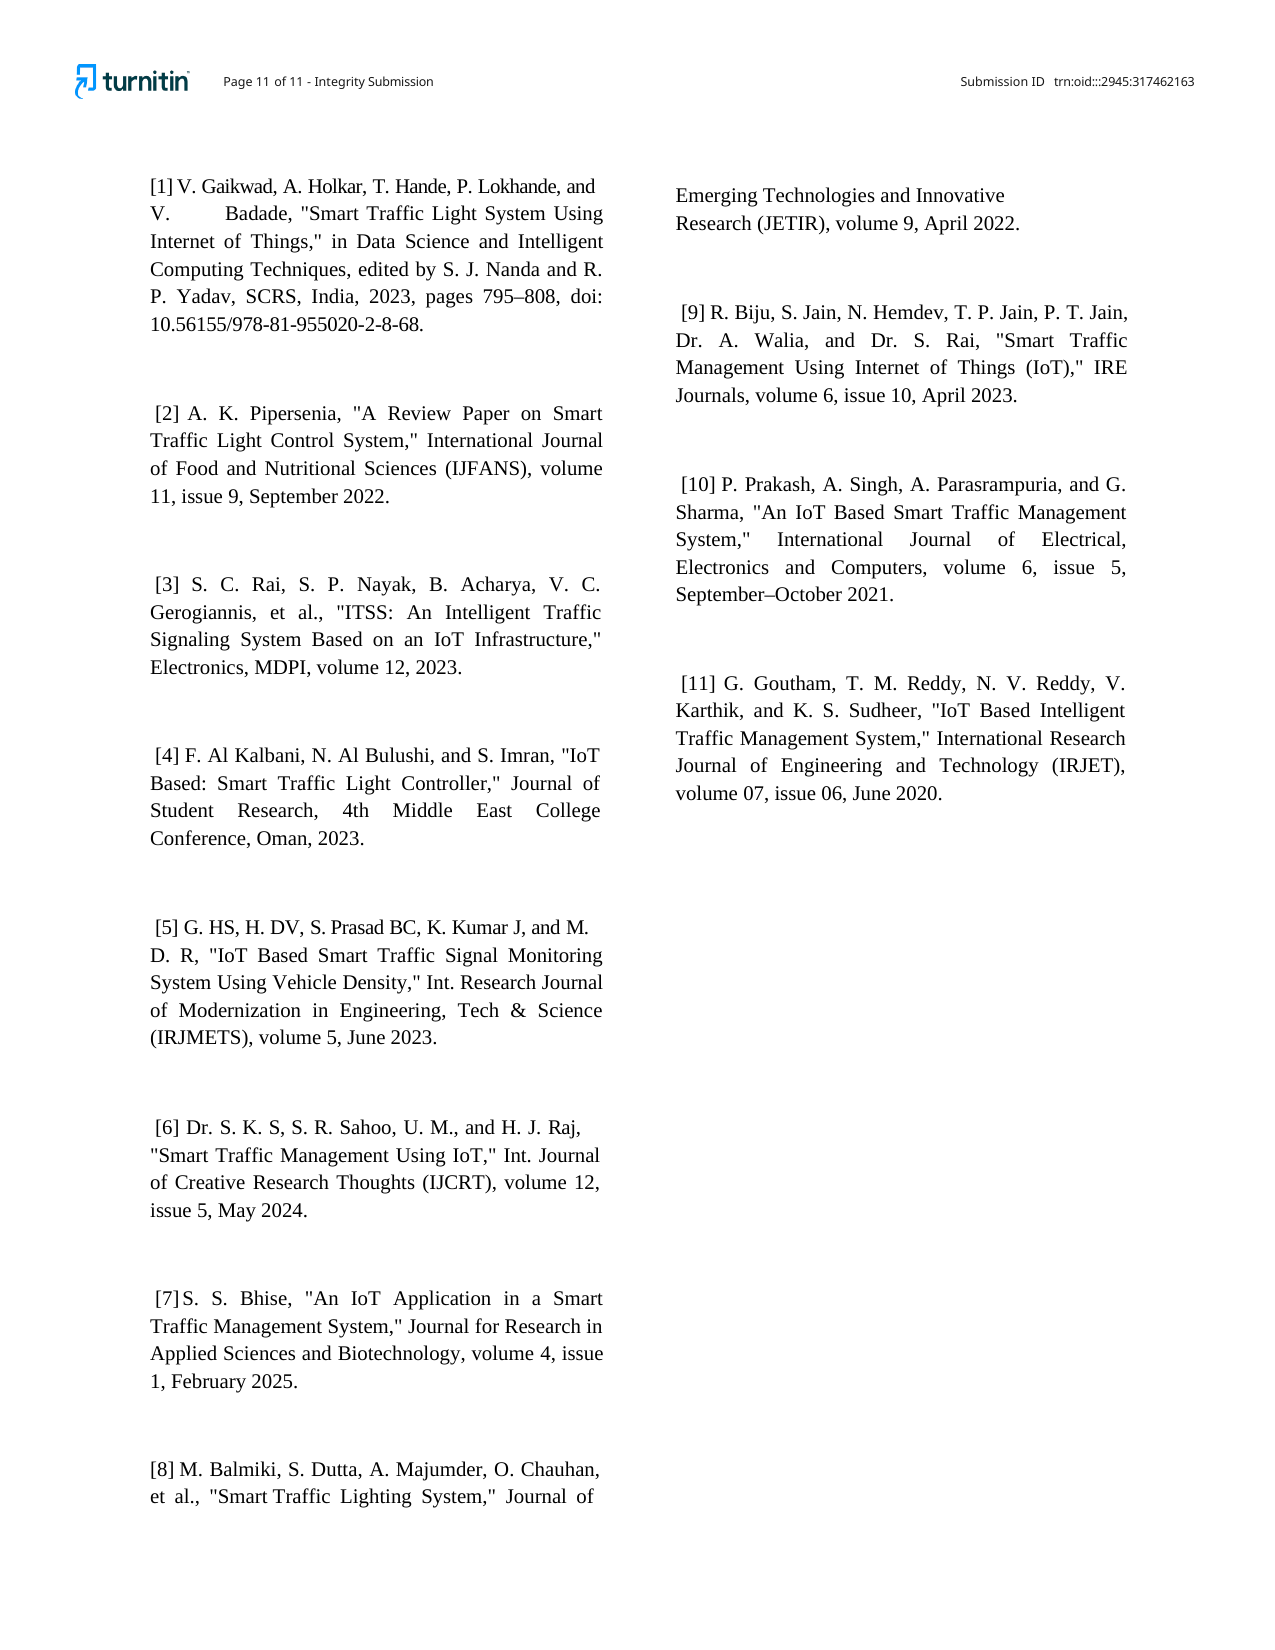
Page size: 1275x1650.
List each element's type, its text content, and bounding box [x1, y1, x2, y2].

list A. K. Pipersenia, "A Review Paper on Smart Traffic Light Control System," International Journal of Food and Nutritional Sciences (IJFANS), volume 11, issue 9, September 2022. [150, 401, 603, 508]
list S. S. Bhise, "An IoT Application in a Smart Traffic Management System," Journal for Research in Applied Sciences and Biotechnology, volume 4, issue 1, February 2025. [150, 1286, 603, 1393]
text Emerging Technologies and Innovative Research (JETIR), volume 9, April 2022. [675, 183, 1086, 235]
text Page 11 of 11 - Integrity Submission Submission ID trn:oid:::2945:317462163 [223, 73, 1216, 91]
list V. Gaikwad, A. Holkar, T. Hande, P. Lokhande, and [150, 174, 603, 198]
picture [75, 64, 190, 99]
list R. Biju, S. Jain, N. Hemdev, T. P. Jain, P. T. Jain, Dr. A. Walia, and Dr. S. Rai, "Smart Traffic Management Using Internet of Things (IoT)," IRE Journals, volume 6, issue 10, April 2023. [675, 300, 1128, 407]
list S. C. Rai, S. P. Nayak, B. Acharya, V. C. Gerogiannis, et al., "ITSS: An Intelligent Traffic Signaling System Based on an IoT Infrastructure," Electronics, MDPI, volume 12, 2023. [150, 572, 602, 679]
list Dr. S. K. S, S. R. Sahoo, U. M., and H. J. Raj, [155, 1115, 603, 1139]
list G. HS, H. DV, S. Prasad BC, K. Kumar J, and M. [155, 914, 603, 939]
list P. Prakash, A. Singh, A. Parasrampuria, and G. Sharma, "An IoT Based Smart Traffic Management System," International Journal of Electrical, Electronics and Computers, volume 6, issue 5, September–October 2021. [675, 472, 1127, 606]
list Badade, "Smart Traffic Light System Using Internet of Things," in Data Science and Intelligent Computing Techniques, edited by S. J. Nanda and R. P. Yadav, SCRS, India, 2023, pages 795–808, doi: 10.56155/978-81-955020-2-8-68. [150, 201, 603, 336]
list G. Goutham, T. M. Reddy, N. V. Reddy, V. Karthik, and K. S. Sudheer, "IoT Based Intelligent Traffic Management System," International Research Journal of Engineering and Technology (IRJET), volume 07, issue 06, June 2020. [675, 670, 1126, 805]
list F. Al Kalbani, N. Al Bulushi, and S. Imran, "IoT Based: Smart Traffic Light Controller," Journal of Student Research, 4th Middle East College Conference, Oman, 2023. [150, 743, 601, 850]
list M. Balmiki, S. Dutta, A. Majumder, O. Chauhan, et al., "Smart Traffic Lighting System," Journal of [150, 1457, 600, 1508]
text "Smart Traffic Management Using IoT," Int. Journal of Creative Research Thoughts (IJCRT), volume 12, issue 5, May 2024. [150, 1142, 601, 1222]
text D. R, "IoT Based Smart Traffic Signal Monitoring System Using Vehicle Density," Int. Research Journal of Modernization in Engineering, Tech & Science (IRJMETS), volume 5, June 2023. [150, 942, 603, 1049]
